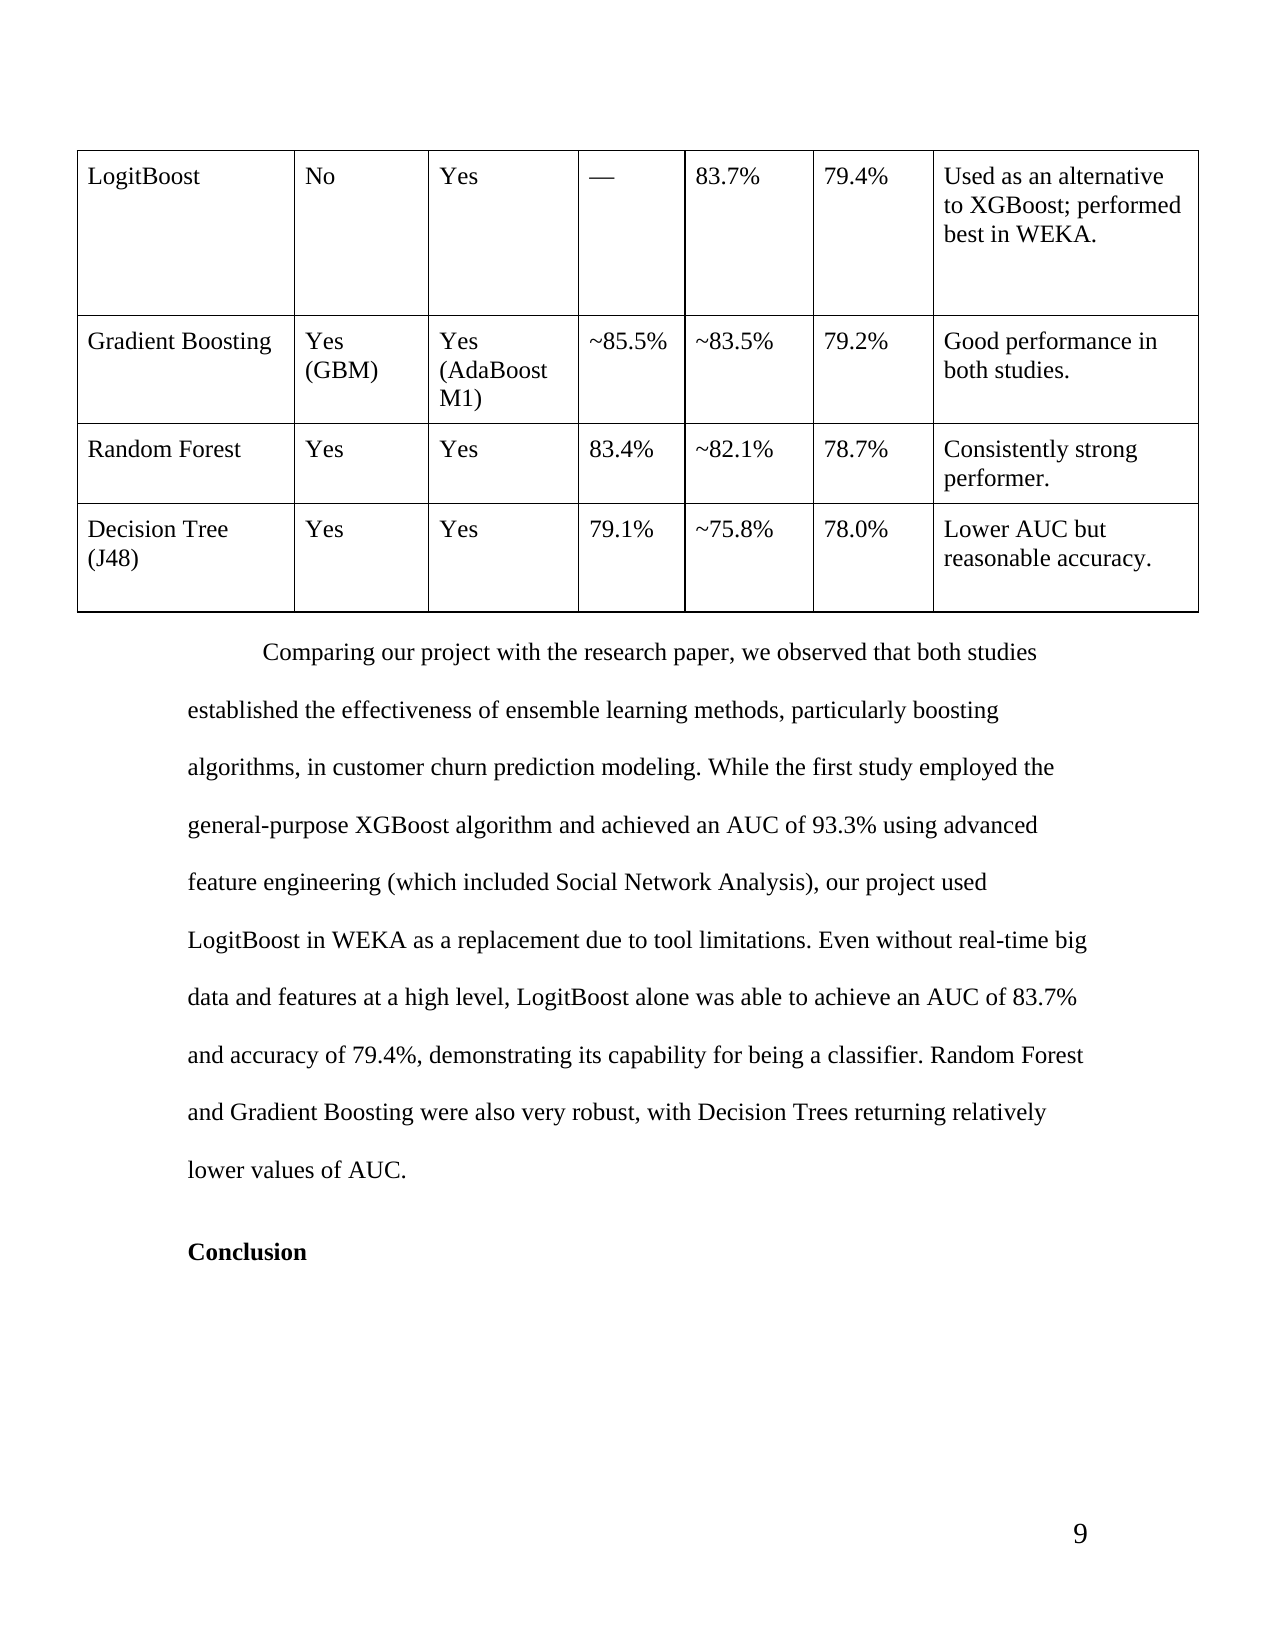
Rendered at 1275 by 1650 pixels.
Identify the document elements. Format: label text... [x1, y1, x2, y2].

table_cell 79.1% [579, 504, 684, 611]
table_cell ~75.8% [686, 504, 813, 611]
table_cell Random Forest [78, 424, 294, 503]
table_cell 83.7% [686, 151, 813, 314]
table_cell 78.7% [814, 424, 933, 503]
table_cell 83.4% [579, 424, 684, 503]
table_cell 78.0% [814, 504, 933, 611]
table_cell Yes (AdaBoostM1) [429, 316, 578, 423]
table_cell LogitBoost [78, 151, 294, 314]
table_cell Yes (GBM) [295, 316, 428, 423]
table_cell Gradient Boosting [78, 316, 294, 423]
table_cell Yes [429, 424, 578, 503]
table_cell 79.4% [814, 151, 933, 314]
table_cell Yes [429, 504, 578, 611]
table_cell ~85.5% [579, 316, 684, 423]
table_cell 79.2% [814, 316, 933, 423]
table_cell Yes [429, 151, 578, 314]
table_cell ~82.1% [686, 424, 813, 503]
table_cell ~83.5% [686, 316, 813, 423]
table_cell Consistently strong performer. [934, 424, 1198, 503]
table_cell Yes [295, 504, 428, 611]
table_cell Lower AUC but reasonable accuracy. [934, 504, 1198, 611]
table_cell No [295, 151, 428, 314]
text Conclusion [187, 1237, 1087, 1266]
text Comparing our project with the research paper, we observed that both studies established the effectiveness of ensemble learning methods, particularly boosting algorithms, in customer churn prediction modeling. While the first study employed the general-purpose XGBoost algorithm and achieved an AUC of 93.3% using advanced feature engineering (which included Social Network Analysis), our project used LogitBoost in WEKA as a replacement due to tool limitations. Even without real-time big data and features at a high level, LogitBoost alone was able to achieve an AUC of 83.7% and accuracy of 79.4%, demonstrating its capability for being a classifier. Random Forest and Gradient Boosting were also very robust, with Decision Trees returning relatively lower values of AUC. [187, 637, 1087, 1184]
table_cell Used as an alternative to XGBoost; performed best in WEKA. [934, 151, 1198, 314]
table_cell Good performance in both studies. [934, 316, 1198, 423]
table_cell Yes [295, 424, 428, 503]
table_cell Decision Tree (J48) [78, 504, 294, 611]
table_cell — [579, 151, 684, 314]
